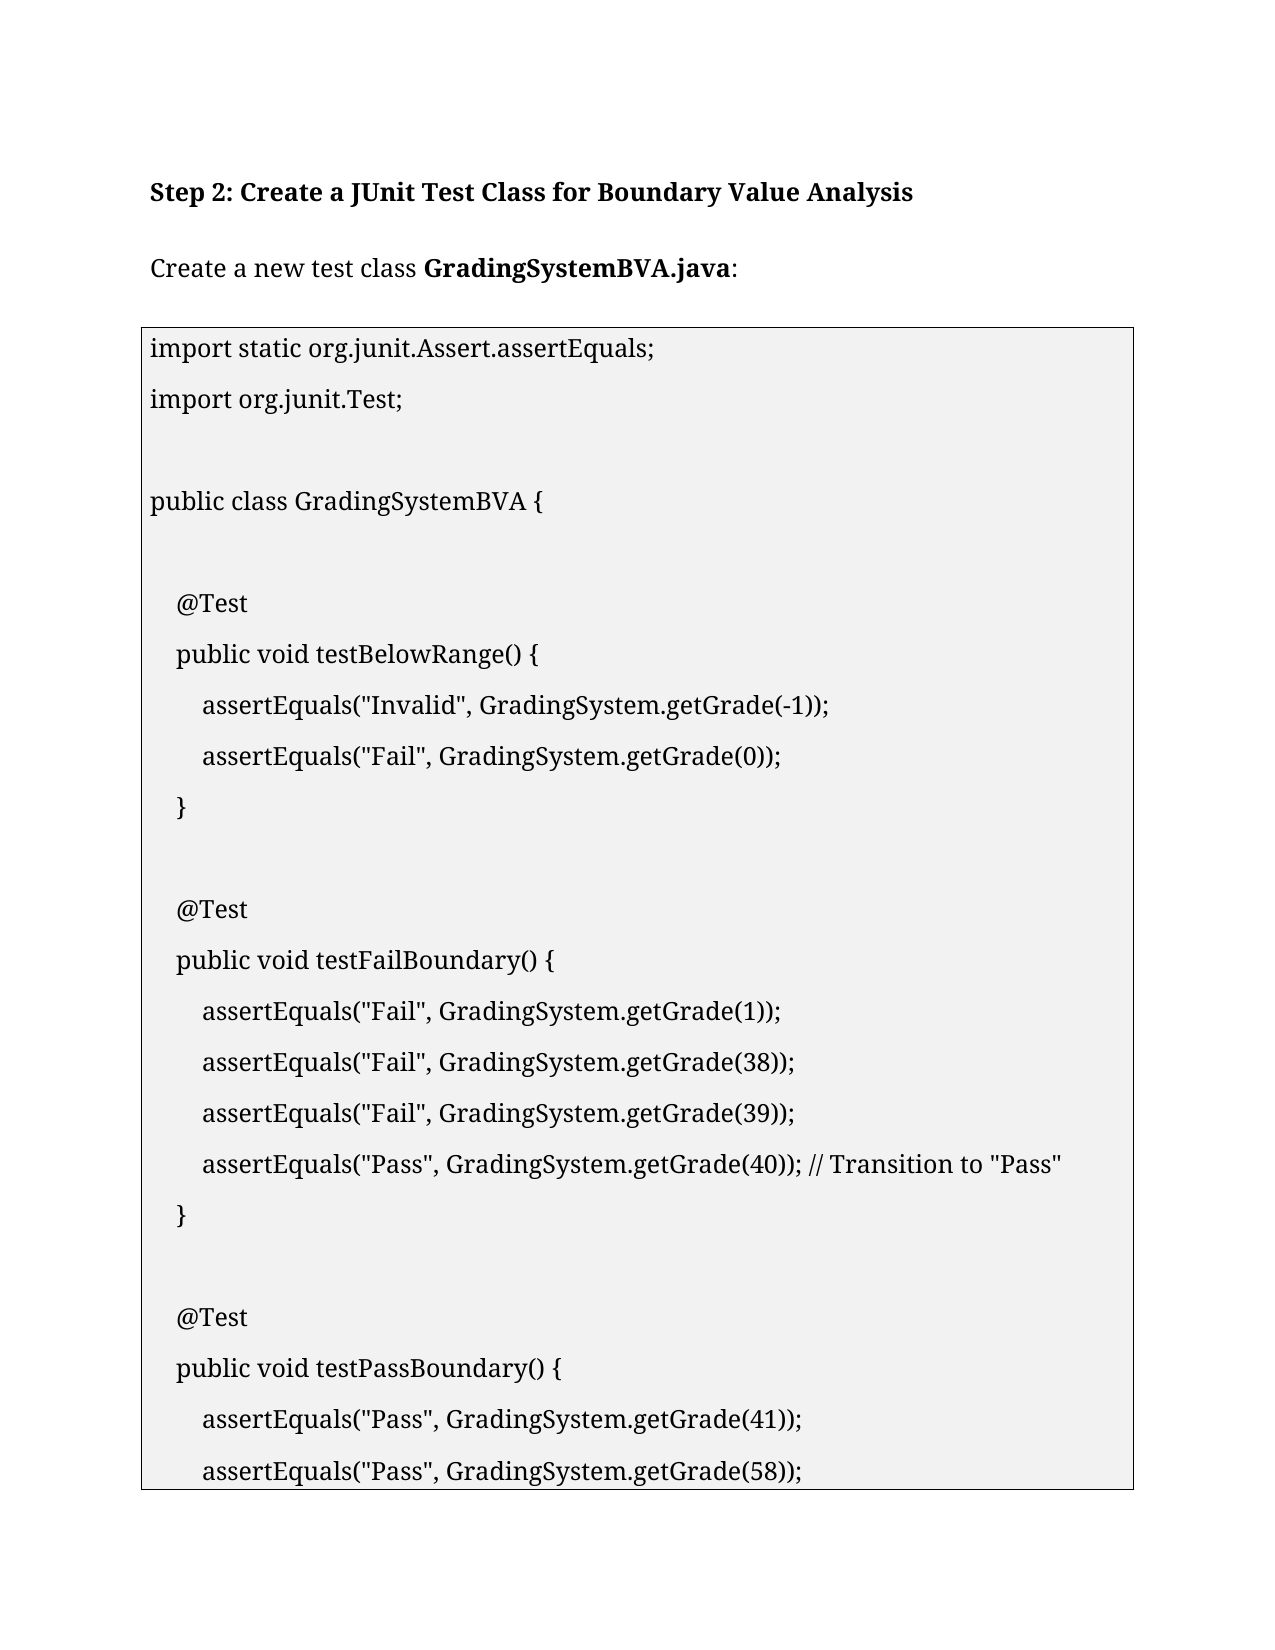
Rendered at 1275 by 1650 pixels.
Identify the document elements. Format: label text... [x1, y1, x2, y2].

text assertEquals("Pass", GradingSystem.getGrade(58)); [142, 1450, 1133, 1489]
text public void testFailBoundary() { [142, 939, 1133, 977]
text import static org.junit.Assert.assertEquals; [142, 328, 1133, 364]
text import org.junit.Test; [142, 378, 1133, 415]
text public class GradingSystemBVA { [142, 480, 1133, 517]
text @Test [142, 582, 1133, 619]
text Create a new test class GradingSystemBVA.java: [150, 251, 1125, 285]
text } [142, 786, 1133, 824]
text assertEquals("Fail", GradingSystem.getGrade(39)); [142, 1093, 1133, 1130]
text public void testPassBoundary() { [142, 1348, 1133, 1385]
text assertEquals("Invalid", GradingSystem.getGrade(-1)); [142, 684, 1133, 722]
text @Test [142, 888, 1133, 926]
text @Test [142, 1297, 1133, 1334]
text assertEquals("Pass", GradingSystem.getGrade(41)); [142, 1399, 1133, 1436]
text Step 2: Create a JUnit Test Class for Boundary Value Analysis [150, 175, 1125, 209]
text assertEquals("Fail", GradingSystem.getGrade(38)); [142, 1042, 1133, 1079]
text assertEquals("Fail", GradingSystem.getGrade(1)); [142, 991, 1133, 1028]
text public void testBelowRange() { [142, 633, 1133, 671]
text assertEquals("Fail", GradingSystem.getGrade(0)); [142, 735, 1133, 773]
text assertEquals("Pass", GradingSystem.getGrade(40)); // Transition to "Pass" [142, 1144, 1133, 1181]
text } [142, 1195, 1133, 1232]
